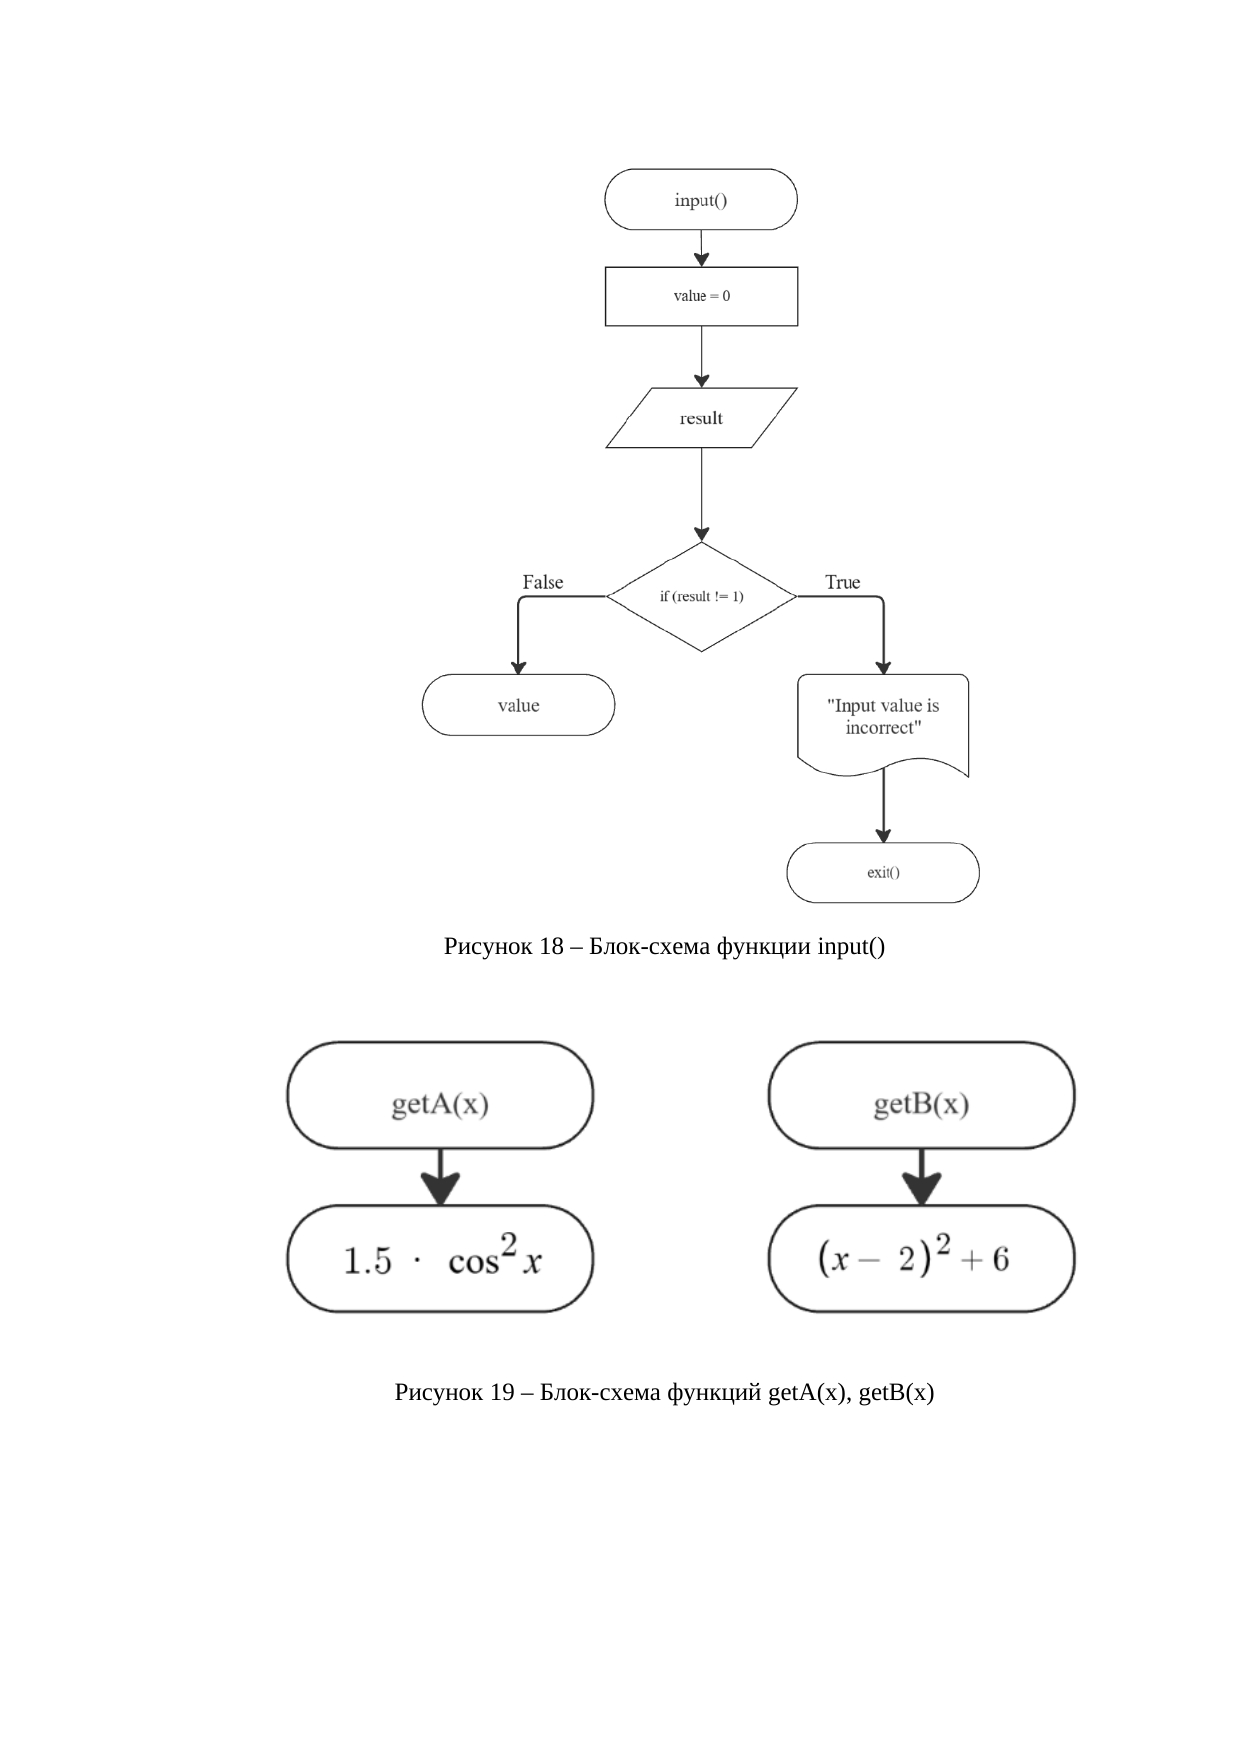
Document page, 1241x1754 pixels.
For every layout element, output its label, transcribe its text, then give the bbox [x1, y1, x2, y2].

text Рисунок 18 – Блок-схема функции input() [177, 931, 1152, 960]
picture [402, 168, 1001, 915]
picture [251, 1010, 1226, 1361]
text Рисунок 19 – Блок-схема функций getA(x), getB(x) [177, 1377, 1152, 1406]
